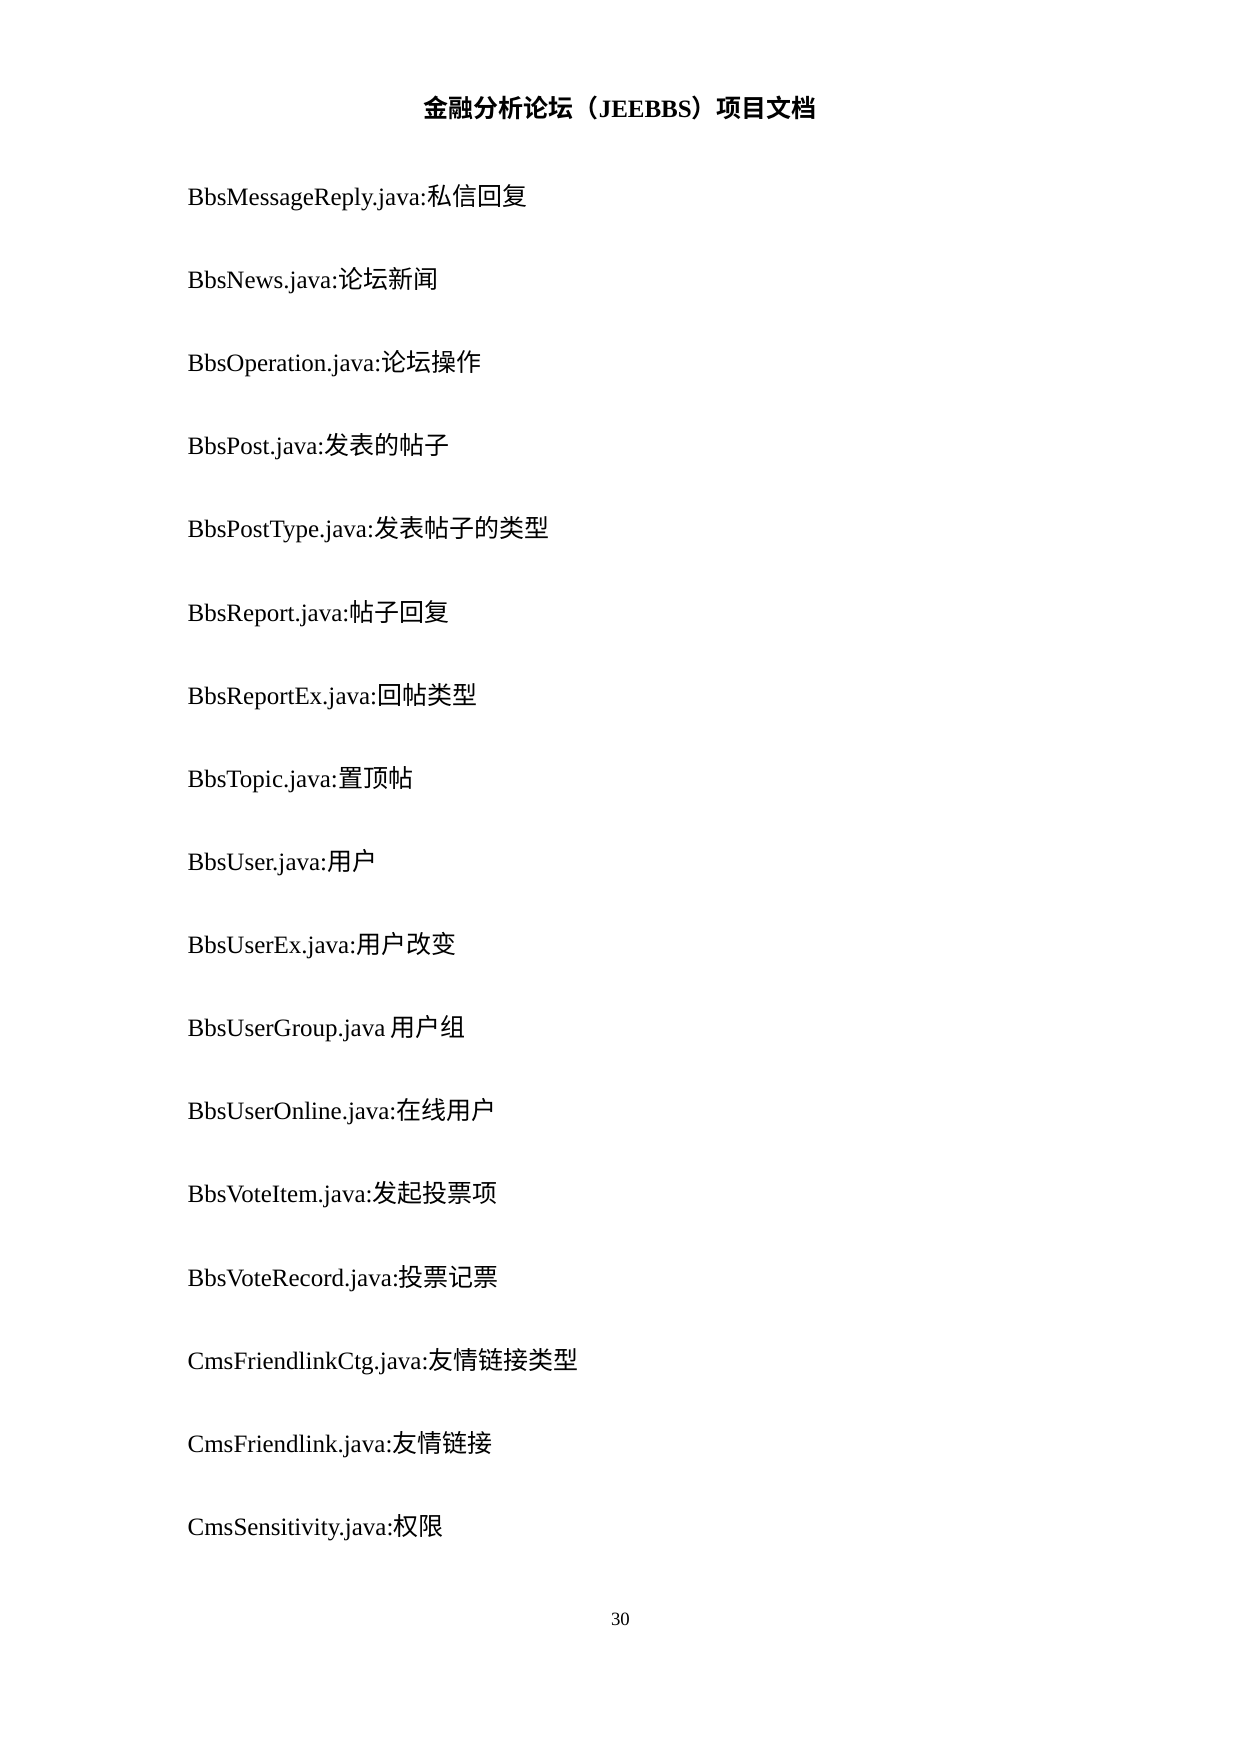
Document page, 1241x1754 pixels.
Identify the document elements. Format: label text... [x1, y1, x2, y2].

text BbsUserOnline.java:在线用户 [187, 1076, 1053, 1141]
text BbsPostType.java:发表帖子的类型 [187, 494, 1053, 559]
text BbsPost.java:发表的帖子 [187, 411, 1053, 476]
text CmsFriendlink.java:友情链接 [187, 1409, 1053, 1474]
text BbsOperation.java:论坛操作 [187, 328, 1053, 393]
text BbsReportEx.java:回帖类型 [187, 661, 1053, 726]
text BbsUserGroup.java用户组 [187, 993, 1053, 1058]
text BbsVoteItem.java:发起投票项 [187, 1159, 1053, 1224]
text BbsUserEx.java:用户改变 [187, 910, 1053, 975]
text BbsReport.java:帖子回复 [187, 578, 1053, 643]
text BbsNews.java:论坛新闻 [187, 245, 1053, 310]
text BbsMessageReply.java:私信回复 [187, 162, 1053, 227]
text BbsUser.java:用户 [187, 827, 1053, 892]
text BbsTopic.java:置顶帖 [187, 744, 1053, 809]
text CmsFriendlinkCtg.java:友情链接类型 [187, 1326, 1053, 1391]
text BbsVoteRecord.java:投票记票 [187, 1243, 1053, 1308]
text CmsSensitivity.java:权限 [187, 1492, 1053, 1557]
